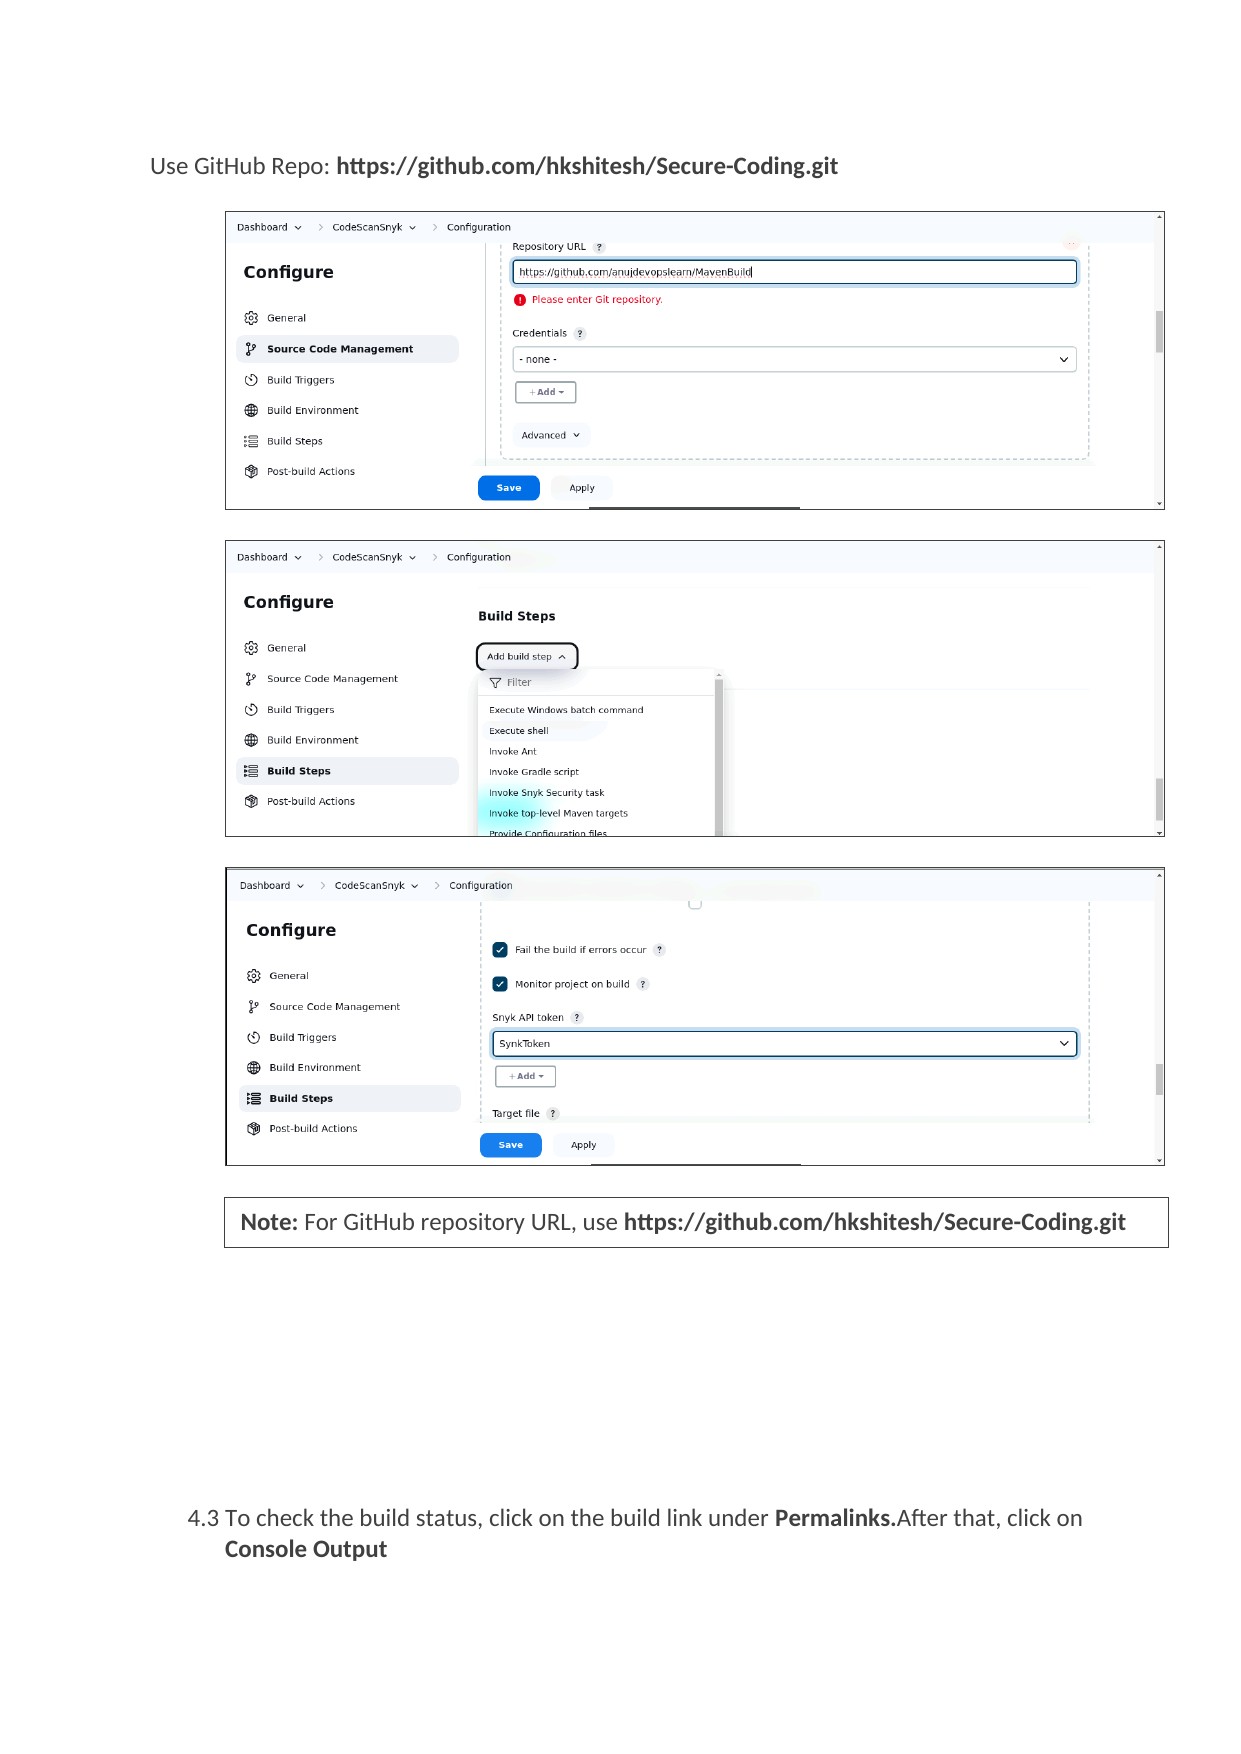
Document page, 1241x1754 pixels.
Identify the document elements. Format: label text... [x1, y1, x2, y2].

picture [226, 868, 1164, 1165]
picture [226, 212, 1164, 509]
list To check the build status, click on the build link under Permalinks.After that, click on Console Output [187, 1502, 1090, 1563]
picture [226, 541, 1164, 836]
text Use GitHub Repo: https://github.com/hkshitesh/Secure-Coding.git [150, 150, 1090, 181]
